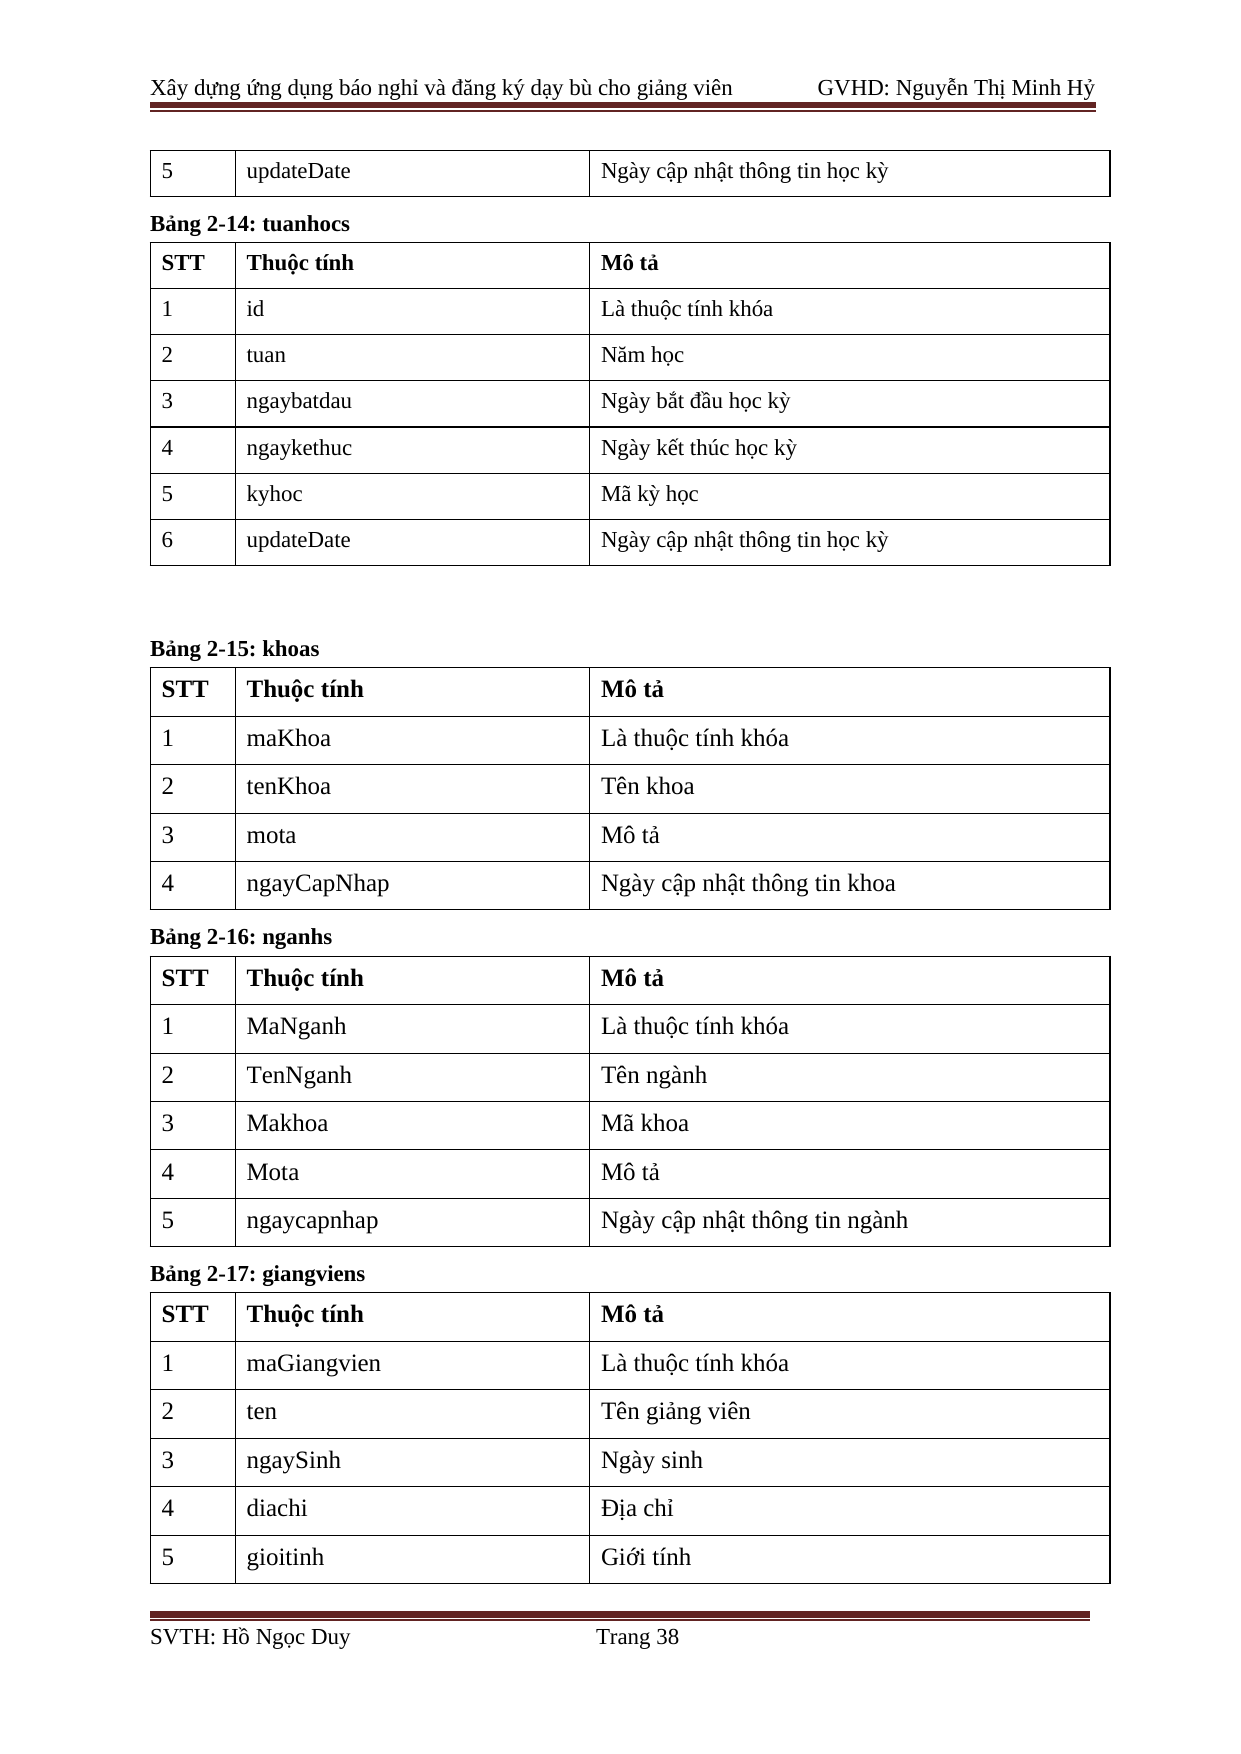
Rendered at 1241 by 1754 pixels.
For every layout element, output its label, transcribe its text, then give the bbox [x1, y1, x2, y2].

table_cell Tên khoa [590, 765, 1109, 812]
table_cell ngaySinh [236, 1439, 589, 1486]
table_cell 2 [151, 765, 235, 812]
table_cell maKhoa [236, 717, 589, 764]
table_cell diachi [236, 1487, 589, 1534]
table_cell 3 [151, 1439, 235, 1486]
table_cell gioitinh [236, 1536, 589, 1583]
table_cell 1 [151, 717, 235, 764]
table_cell Là thuộc tính khóa [590, 289, 1109, 334]
table_cell Mã kỳ học [590, 474, 1109, 518]
table_cell tuan [236, 335, 589, 380]
table_cell 6 [151, 520, 235, 564]
table_cell Ngày kết thúc học kỳ [590, 428, 1109, 472]
table_cell 2 [151, 335, 235, 380]
table_cell Tên ngành [590, 1054, 1109, 1101]
table_cell 4 [151, 1150, 235, 1198]
table_cell 1 [151, 1005, 235, 1052]
table_cell 5 [151, 1199, 235, 1246]
table_header Thuộc tính [236, 668, 589, 716]
table_cell ngaycapnhap [236, 1199, 589, 1246]
table_cell 4 [151, 862, 235, 909]
table_header Thuộc tính [236, 243, 589, 288]
table_cell 3 [151, 381, 235, 426]
table_cell Mô tả [590, 1150, 1109, 1198]
table_cell 5 [151, 1536, 235, 1583]
text Bảng 2-16: nganhs [150, 923, 1090, 949]
table_cell Là thuộc tính khóa [590, 717, 1109, 764]
table_cell 4 [151, 1487, 235, 1534]
table_cell 1 [151, 289, 235, 334]
table_cell Ngày cập nhật thông tin khoa [590, 862, 1109, 909]
text Bảng 2-14: tuanhocs [150, 209, 1090, 236]
table_header Mô tả [590, 243, 1109, 288]
table_cell Mã khoa [590, 1102, 1109, 1149]
table_cell MaNganh [236, 1005, 589, 1052]
table_cell Ngày sinh [590, 1439, 1109, 1486]
table_cell 1 [151, 1342, 235, 1389]
text Bảng 2-17: giangviens [150, 1260, 1090, 1286]
table_cell ngayCapNhap [236, 862, 589, 909]
table_cell 3 [151, 1102, 235, 1149]
table_cell Makhoa [236, 1102, 589, 1149]
table_cell maGiangvien [236, 1342, 589, 1389]
table_header Thuộc tính [236, 1293, 589, 1341]
table_cell 3 [151, 814, 235, 861]
table_cell 2 [151, 1390, 235, 1438]
table_header Mô tả [590, 957, 1109, 1004]
table_cell ngaykethuc [236, 428, 589, 472]
table_cell 5 [151, 151, 235, 196]
table_cell ngaybatdau [236, 381, 589, 426]
table_cell Ngày cập nhật thông tin ngành [590, 1199, 1109, 1246]
table_header STT [151, 1293, 235, 1341]
table_cell 5 [151, 474, 235, 518]
table_cell Giới tính [590, 1536, 1109, 1583]
table_cell ten [236, 1390, 589, 1438]
table_cell id [236, 289, 589, 334]
table_cell updateDate [236, 151, 589, 196]
table_cell updateDate [236, 520, 589, 564]
table_cell Tên giảng viên [590, 1390, 1109, 1438]
table_cell Mô tả [590, 814, 1109, 861]
table_cell mota [236, 814, 589, 861]
table_cell 4 [151, 428, 235, 472]
table_header STT [151, 243, 235, 288]
table_header Thuộc tính [236, 957, 589, 1004]
table_header Mô tả [590, 668, 1109, 716]
table_cell Năm học [590, 335, 1109, 380]
table_cell tenKhoa [236, 765, 589, 812]
table_cell kyhoc [236, 474, 589, 518]
table_cell Ngày bắt đầu học kỳ [590, 381, 1109, 426]
table_cell Là thuộc tính khóa [590, 1342, 1109, 1389]
table_cell Mota [236, 1150, 589, 1198]
table_cell Ngày cập nhật thông tin học kỳ [590, 520, 1109, 564]
table_header Mô tả [590, 1293, 1109, 1341]
table_cell Ngày cập nhật thông tin học kỳ [590, 151, 1109, 196]
table_cell TenNganh [236, 1054, 589, 1101]
text Bảng 2-15: khoas [150, 634, 1090, 661]
table_cell Là thuộc tính khóa [590, 1005, 1109, 1052]
table_header STT [151, 957, 235, 1004]
table_cell Địa chỉ [590, 1487, 1109, 1534]
table_cell 2 [151, 1054, 235, 1101]
table_header STT [151, 668, 235, 716]
